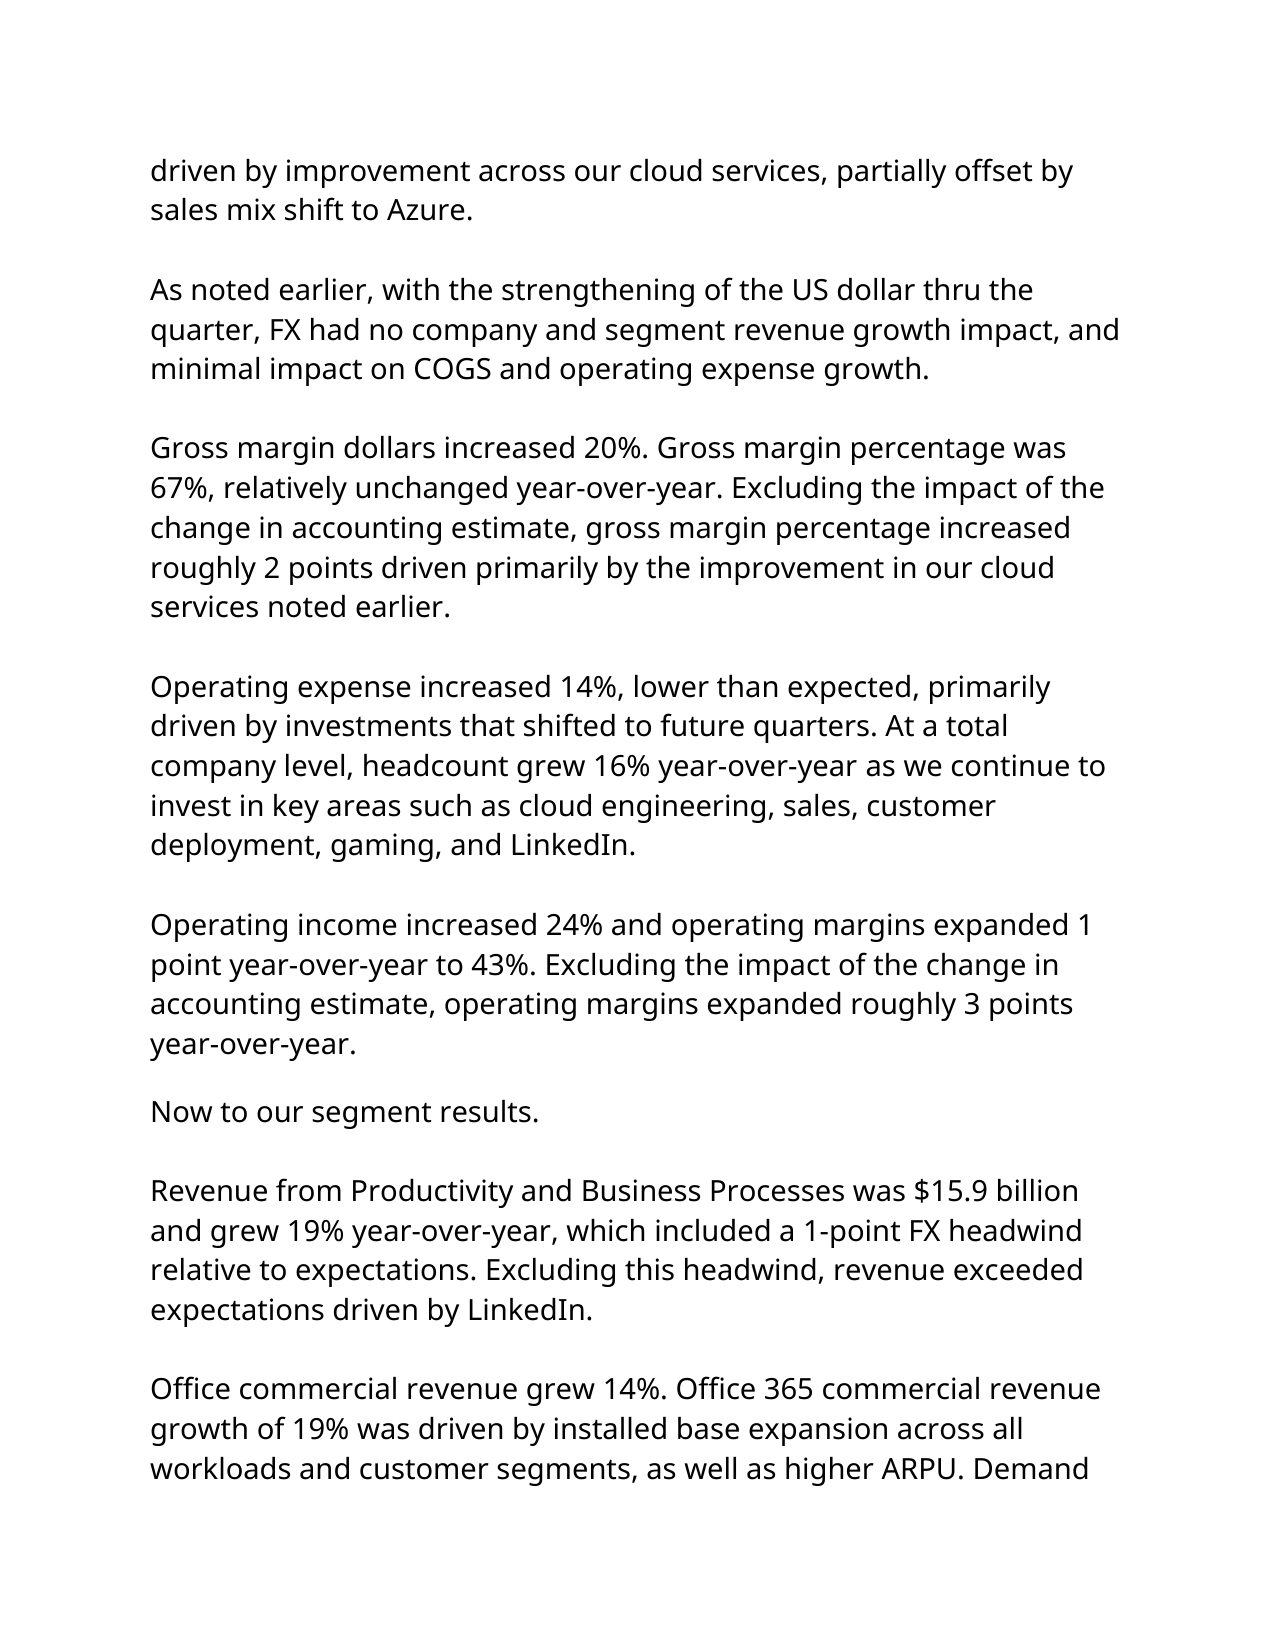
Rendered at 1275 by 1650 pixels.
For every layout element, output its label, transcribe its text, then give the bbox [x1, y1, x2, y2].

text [150, 1369, 1125, 1488]
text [150, 150, 1125, 229]
text Revenue from Productivity and Business Processes was $15.9 billion and grew 19% year-over-year, which included a 1-point FX headwind relative to expectations. Excluding this headwind, revenue exceeded expectations driven by LinkedIn. [150, 1170, 1125, 1329]
text Now to our segment results. [150, 1091, 1125, 1131]
text Gross margin dollars increased 20%. Gross margin percentage was 67%, relatively unchanged year-over-year. Excluding the impact of the change in accounting estimate, gross margin percentage increased roughly 2 points driven primarily by the improvement in our cloud services noted earlier. [150, 428, 1125, 626]
text Operating income increased 24% and operating margins expanded 1 point year-over-year to 43%. Excluding the impact of the change in accounting estimate, operating margins expanded roughly 3 points year-over-year. [150, 904, 1125, 1063]
text Operating expense increased 14%, lower than expected, primarily driven by investments that shifted to future quarters. At a total company level, headcount grew 16% year-over-year as we continue to invest in key areas such as cloud engineering, sales, customer deployment, gaming, and LinkedIn. [150, 666, 1125, 864]
text As noted earlier, with the strengthening of the US dollar thru the quarter, FX had no company and segment revenue growth impact, and minimal impact on COGS and operating expense growth. [150, 269, 1125, 388]
